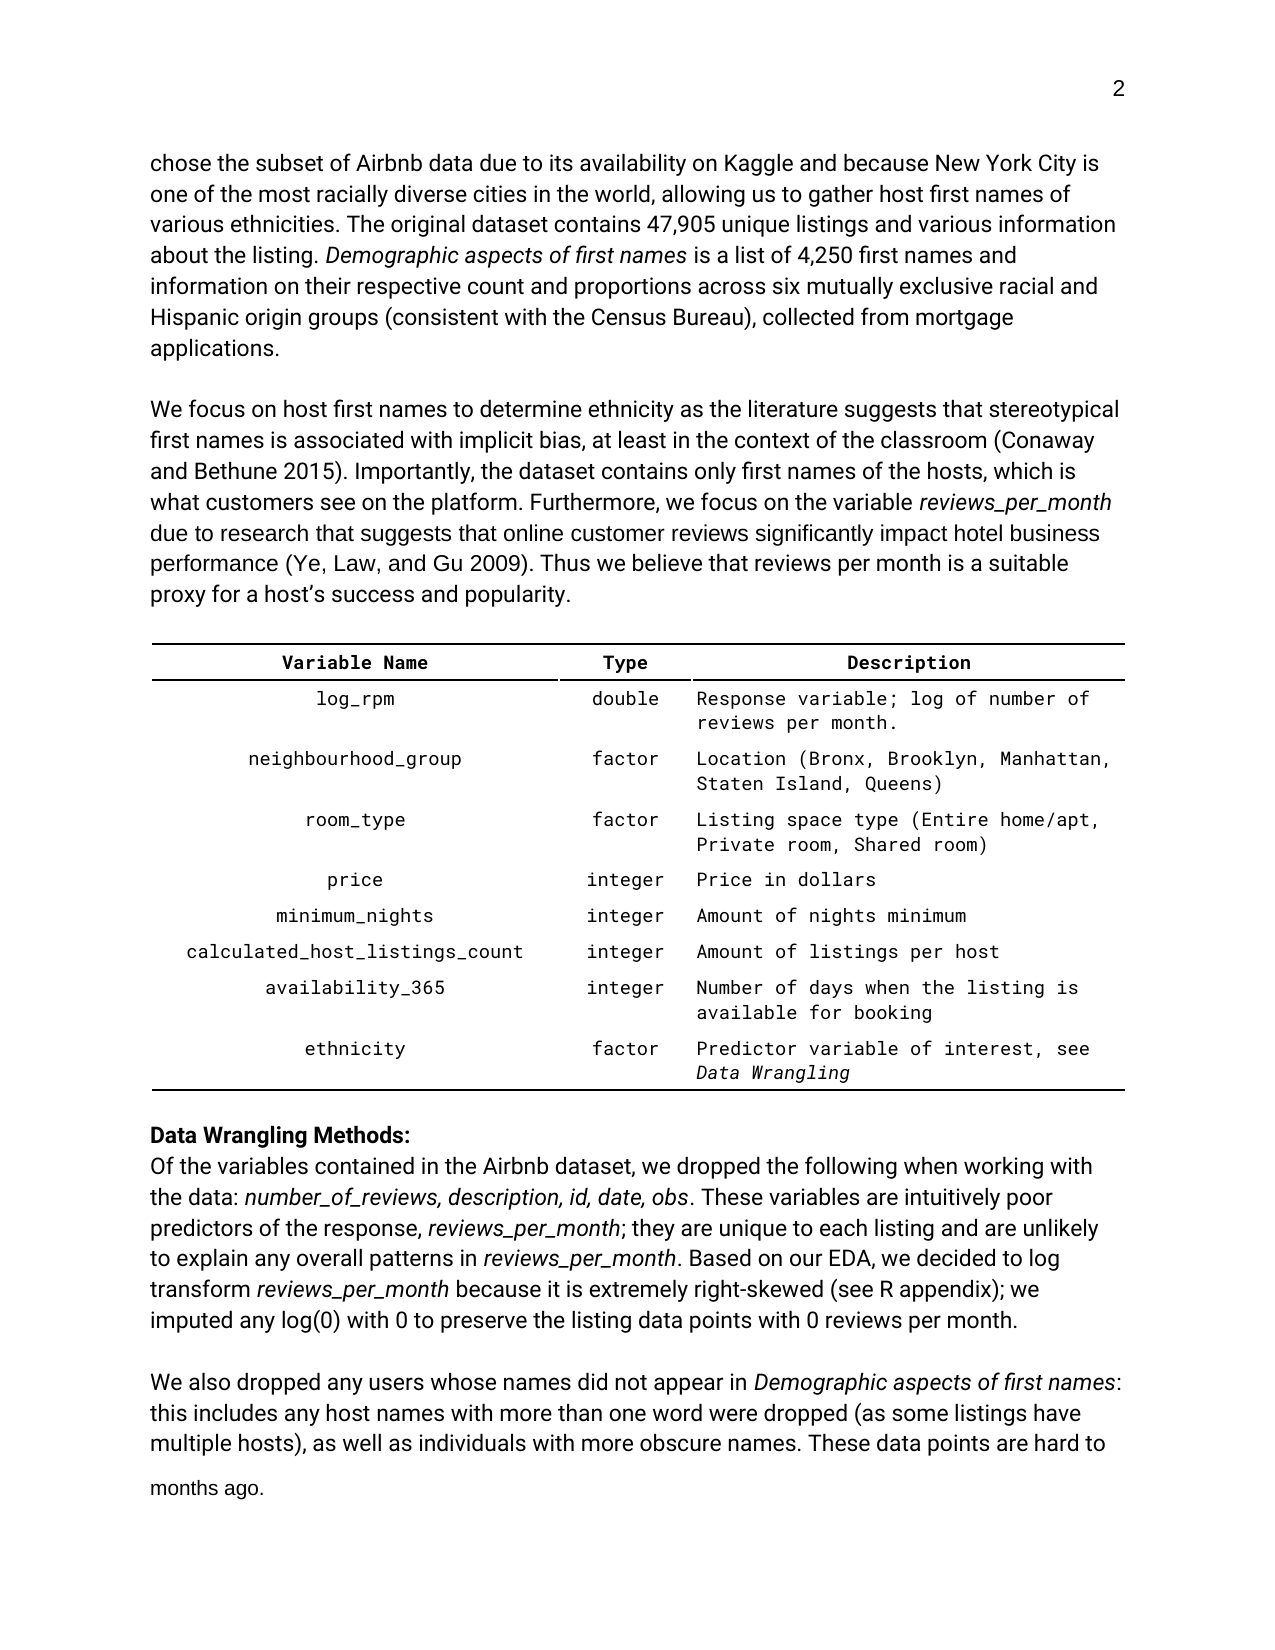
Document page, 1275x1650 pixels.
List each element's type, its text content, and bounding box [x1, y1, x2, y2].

table_cell ethnicity [152, 1031, 558, 1089]
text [150, 1369, 1125, 1457]
table_cell neighbourhood_group [152, 741, 558, 800]
table_cell availability_365 [152, 970, 558, 1029]
table_cell Location (Bronx, Brooklyn, Manhattan, Staten Island, Queens) [693, 741, 1125, 800]
table_header Description [693, 645, 1125, 679]
table_cell Predictor variable of interest, see Data Wrangling [693, 1031, 1125, 1089]
table_cell log_rpm [152, 681, 558, 739]
table_cell Price in dollars [693, 863, 1125, 896]
table_cell factor [560, 1031, 691, 1089]
table_cell Number of days when the listing is available for booking [693, 970, 1125, 1029]
table_cell Listing space type (Entire home/apt, Private room, Shared room) [693, 802, 1125, 861]
table_cell integer [560, 934, 691, 968]
table_cell price [152, 863, 558, 896]
text Of the variables contained in the Airbnb dataset, we dropped the following when working with the data: number_of_reviews, description, id, date, obs. These variables are intuitively poor predictors of the response, reviews_per_month; they are unique to each listing and are unlikely to explain any overall patterns in reviews_per_month. Based on our EDA, we decided to log transform reviews_per_month because it is extremely right-skewed (see R appendix); we imputed any log(0) with 0 to preserve the listing data points with 0 reviews per month. [150, 1153, 1125, 1334]
table_header Variable Name [152, 645, 558, 679]
table_cell double [560, 681, 691, 739]
text We focus on host first names to determine ethnicity as the literature suggests that stereotypical first names is associated with implicit bias, at least in the context of the classroom (Conaway and Bethune 2015). Importantly, the dataset contains only first names of the hosts, which is what customers see on the platform. Furthermore, we focus on the variable reviews_per_month due to research that suggests that online customer reviews significantly impact hotel business performance (Ye, Law, and Gu 2009). Thus we believe that reviews per month is a suitable proxy for a host’s success and popularity. [150, 397, 1125, 608]
table_cell integer [560, 970, 691, 1029]
text Data Wrangling Methods: [150, 1122, 1125, 1149]
table_cell Amount of listings per host [693, 934, 1125, 968]
table_cell Response variable; log of number of reviews per month. [693, 681, 1125, 739]
table_cell minimum_nights [152, 899, 558, 932]
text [150, 150, 1125, 362]
table_cell Amount of nights minimum [693, 899, 1125, 932]
table_cell calculated_host_listings_count [152, 934, 558, 968]
table_cell factor [560, 741, 691, 800]
table_header Type [560, 645, 691, 679]
table_cell factor [560, 802, 691, 861]
table_cell room_type [152, 802, 558, 861]
table_cell integer [560, 863, 691, 896]
table_cell integer [560, 899, 691, 932]
